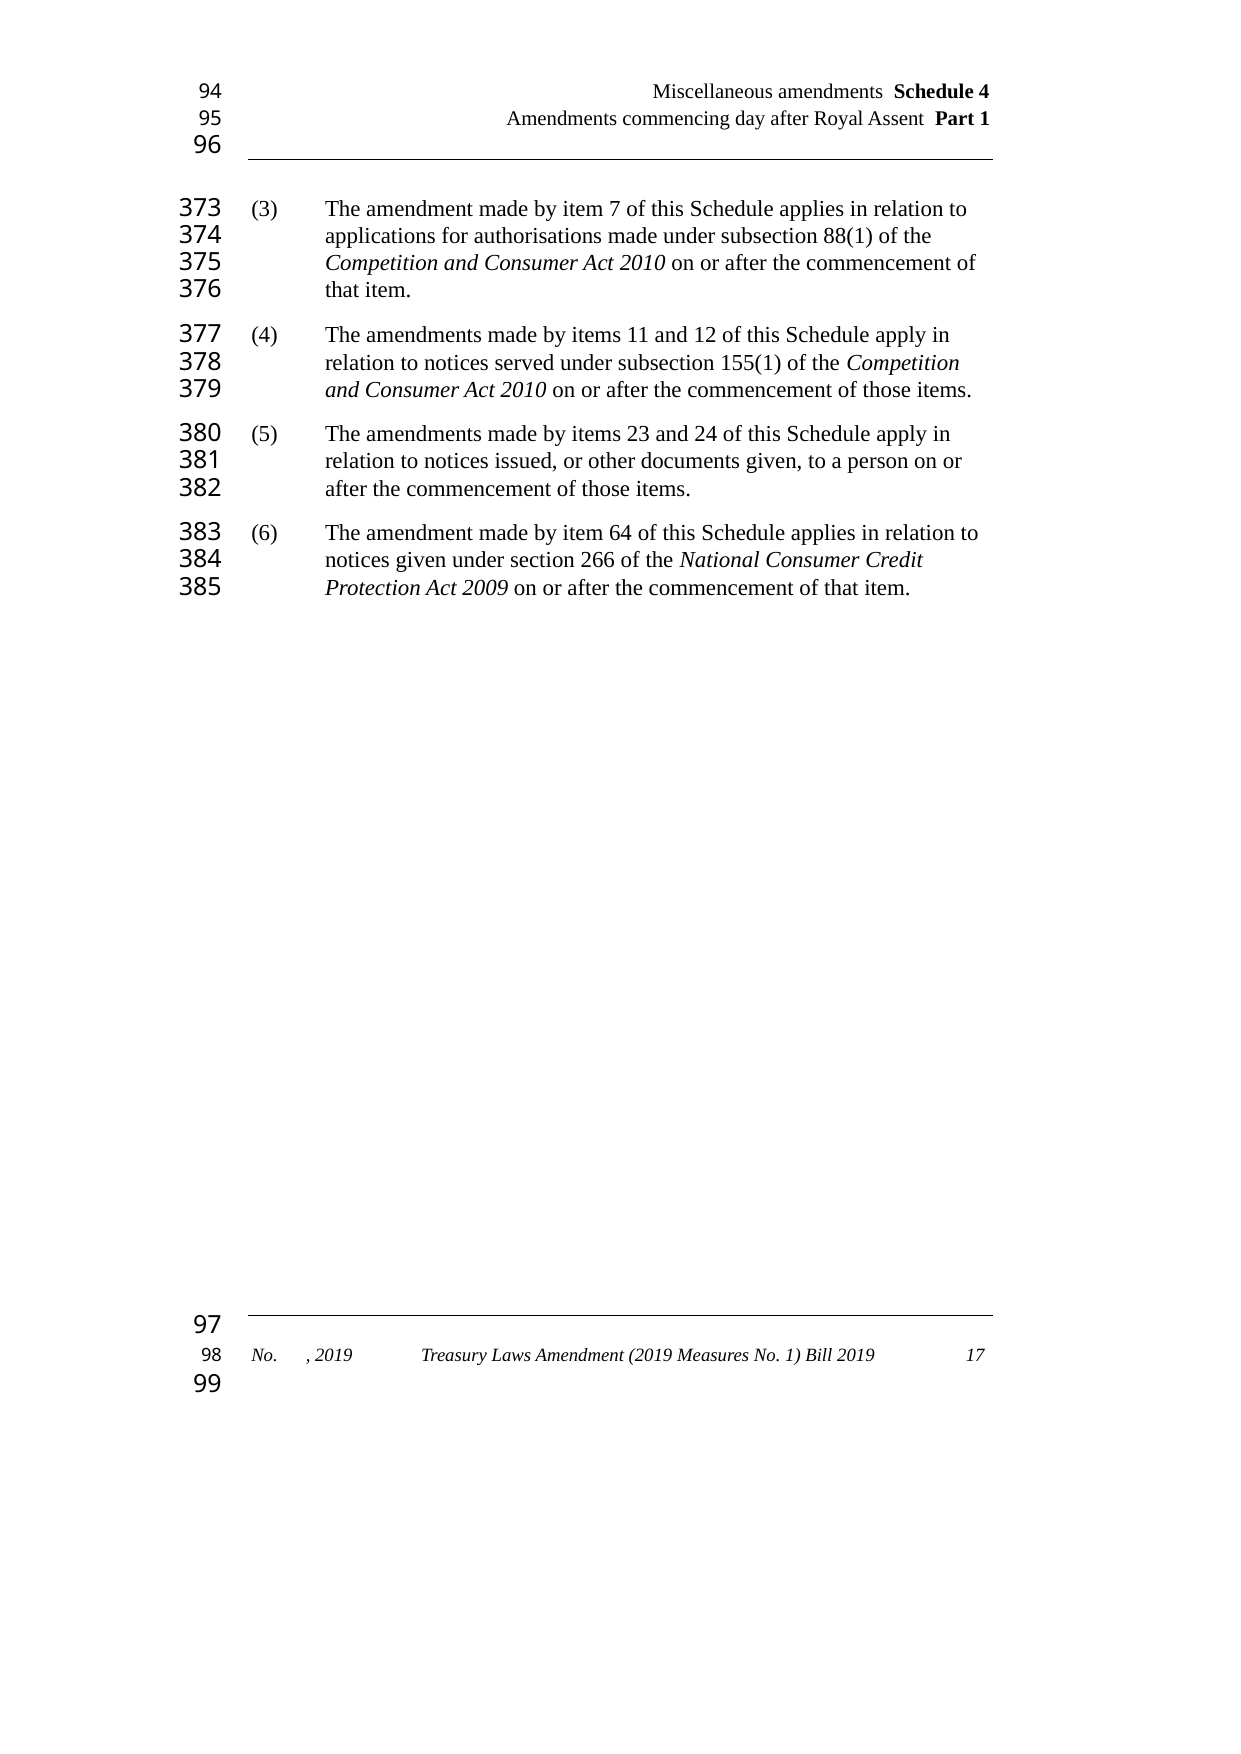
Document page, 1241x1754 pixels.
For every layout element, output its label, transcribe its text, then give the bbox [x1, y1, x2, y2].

list The amendment made by item 64 of this Schedule applies in relation to notices given under section 266 of the National Consumer Credit Protection Act 2009 on or after the commencement of that item. [251, 519, 989, 600]
list The amendments made by items 23 and 24 of this Schedule apply in relation to notices issued, or other documents given, to a person on or after the commencement of those items. [251, 421, 989, 501]
list The amendment made by item 7 of this Schedule applies in relation to applications for authorisations made under subsection 88(1) of the Competition and Consumer Act 2010 on or after the commencement of that item. [251, 195, 989, 303]
list The amendments made by items 11 and 12 of this Schedule apply in relation to notices served under subsection 155(1) of the Competition and Consumer Act 2010 on or after the commencement of those items. [251, 321, 989, 402]
